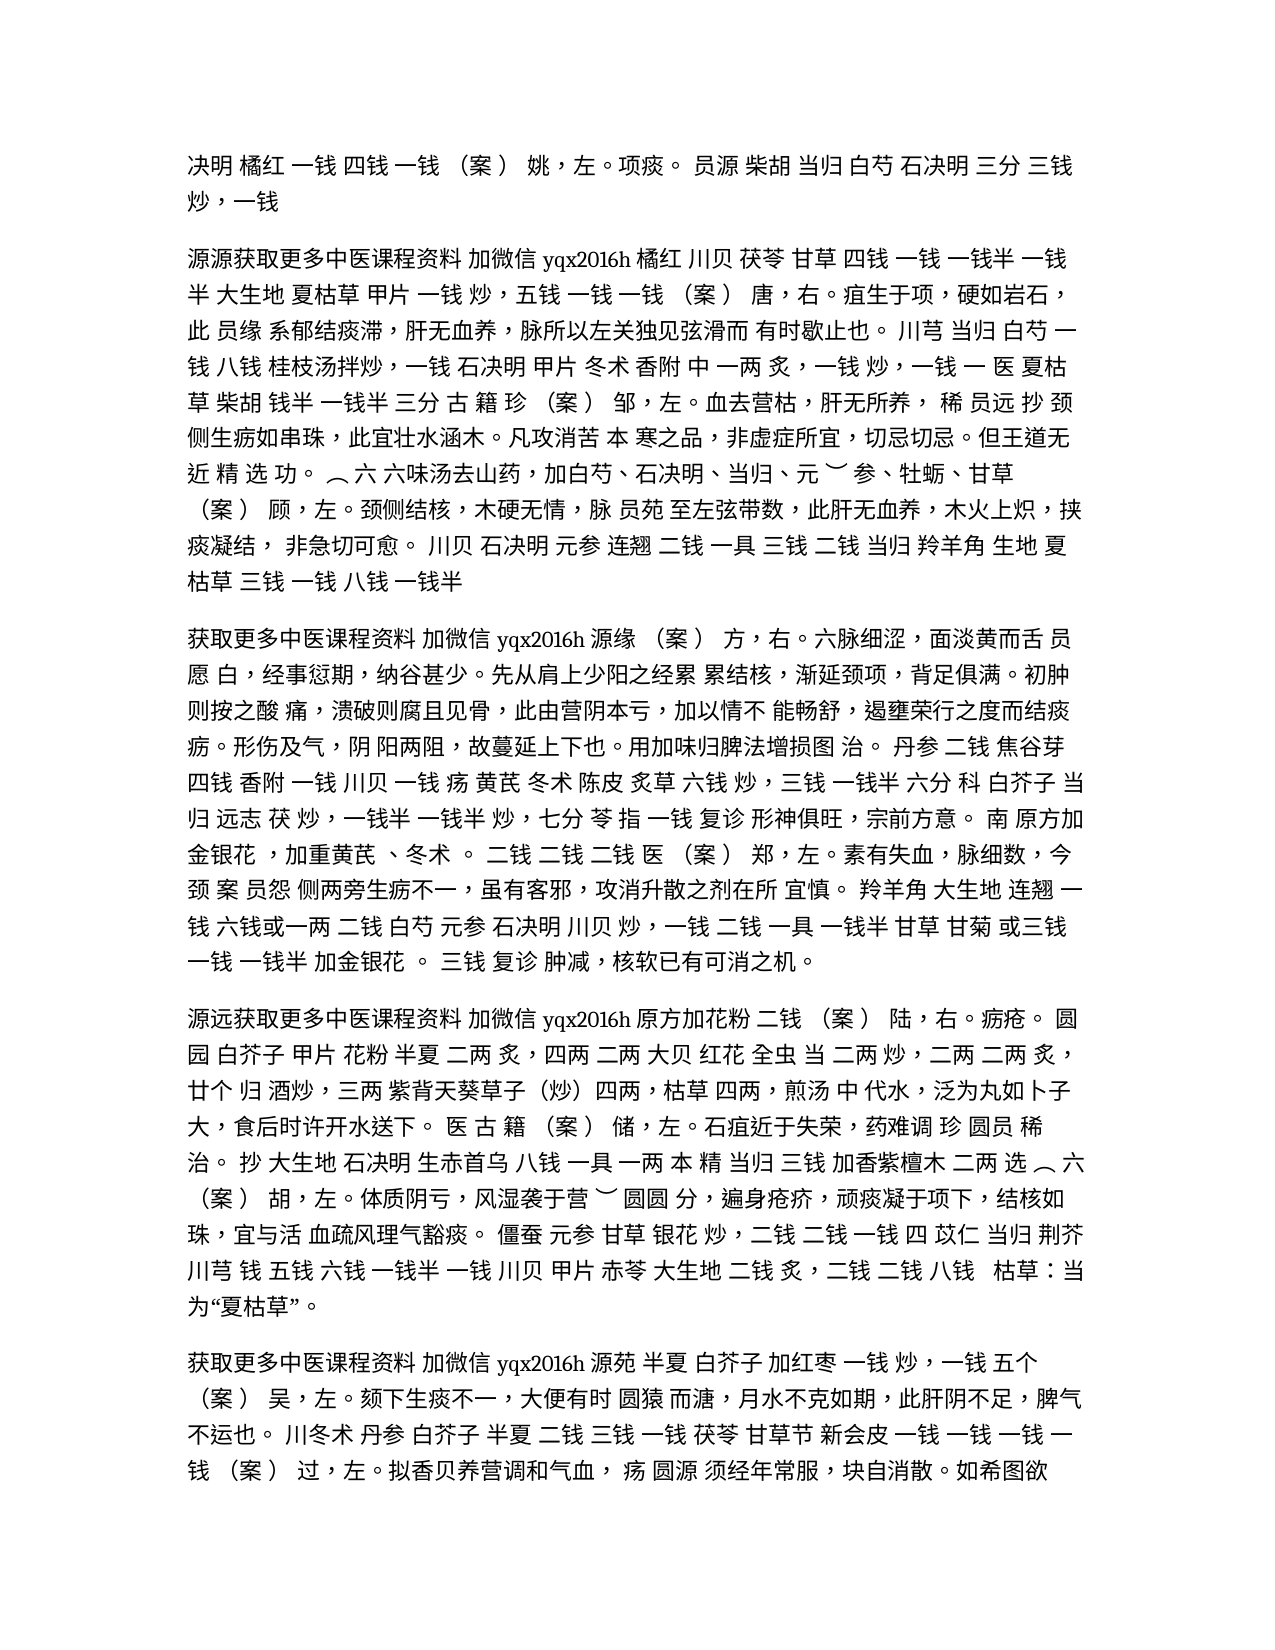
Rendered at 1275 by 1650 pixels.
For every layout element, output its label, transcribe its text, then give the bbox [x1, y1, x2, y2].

text 获取更多中医课程资料 加微信 yqx2016h 源缘 （案 ） 方，右。六脉细涩，面淡黄而舌 员愿 白，经事愆期，纳谷甚少。先从肩上少阳之经累 累结核，渐延颈项，背足俱满。初肿则按之酸 痛，溃破则腐且见骨，此由营阴本亏，加以情不 能畅舒，遏壅荣行之度而结痰疬。形伤及气，阴 阳两阻，故蔓延上下也。用加味归脾法增损图 治。 丹参 二钱 焦谷芽 四钱 香附 一钱 川贝 一钱 疡 黄芪 冬术 陈皮 炙草 六钱 炒，三钱 一钱半 六分 科 白芥子 当归 远志 茯 炒，一钱半 一钱半 炒，七分 苓 指 一钱 复诊 形神俱旺，宗前方意。 南 原方加金银花 ，加重黄芪 、冬术 。 二钱 二钱 二钱 医 （案 ） 郑，左。素有失血，脉细数，今颈 案 员怨 侧两旁生疬不一，虽有客邪，攻消升散之剂在所 宜慎。 羚羊角 大生地 连翘 一钱 六钱或一两 二钱 白芍 元参 石决明 川贝 炒，一钱 二钱 一具 一钱半 甘草 甘菊 或三钱 一钱 一钱半 加金银花 。 三钱 复诊 肿减，核软已有可消之机。 [187, 623, 1087, 978]
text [187, 1347, 1087, 1486]
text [187, 150, 1087, 217]
text 源远获取更多中医课程资料 加微信 yqx2016h 原方加花粉 二钱 （案 ） 陆，右。疬疮。 圆园 白芥子 甲片 花粉 半夏 二两 炙，四两 二两 大贝 红花 全虫 当 二两 炒，二两 二两 炙，廿个 归 酒炒，三两 紫背天葵草子（炒）四两，枯草 四两，煎汤 中 代水，泛为丸如卜子大，食后时许开水送下。 医 古 籍 （案 ） 储，左。石疽近于失荣，药难调 珍 圆员 稀 治。 抄 大生地 石决明 生赤首乌 八钱 一具 一两 本 精 当归 三钱 加香紫檀木 二两 选 ︵ 六 （案 ） 胡，左。体质阴亏，风湿袭于营 ︶ 圆圆 分，遍身疮疥，顽痰凝于项下，结核如珠，宜与活 血疏风理气豁痰。 僵蚕 元参 甘草 银花 炒，二钱 二钱 一钱 四 苡仁 当归 荆芥 川芎 钱 五钱 六钱 一钱半 一钱 川贝 甲片 赤苓 大生地 二钱 炙，二钱 二钱 八钱 枯草：当为“夏枯草”。 [187, 1003, 1087, 1322]
text 源源获取更多中医课程资料 加微信 yqx2016h 橘红 川贝 茯苓 甘草 四钱 一钱 一钱半 一钱半 大生地 夏枯草 甲片 一钱 炒，五钱 一钱 一钱 （案 ） 唐，右。疽生于项，硬如岩石，此 员缘 系郁结痰滞，肝无血养，脉所以左关独见弦滑而 有时歇止也。 川芎 当归 白芍 一钱 八钱 桂枝汤拌炒，一钱 石决明 甲片 冬术 香附 中 一两 炙，一钱 炒，一钱 一 医 夏枯草 柴胡 钱半 一钱半 三分 古 籍 珍 （案 ） 邹，左。血去营枯，肝无所养， 稀 员远 抄 颈侧生疬如串珠，此宜壮水涵木。凡攻消苦 本 寒之品，非虚症所宜，切忌切忌。但王道无近 精 选 功。 ︵ 六 六味汤去山药，加白芍、石决明、当归、元 ︶ 参、牡蛎、甘草 （案 ） 顾，左。颈侧结核，木硬无情，脉 员苑 至左弦带数，此肝无血养，木火上炽，挟痰凝结， 非急切可愈。 川贝 石决明 元参 连翘 二钱 一具 三钱 二钱 当归 羚羊角 生地 夏枯草 三钱 一钱 八钱 一钱半 [187, 243, 1087, 597]
